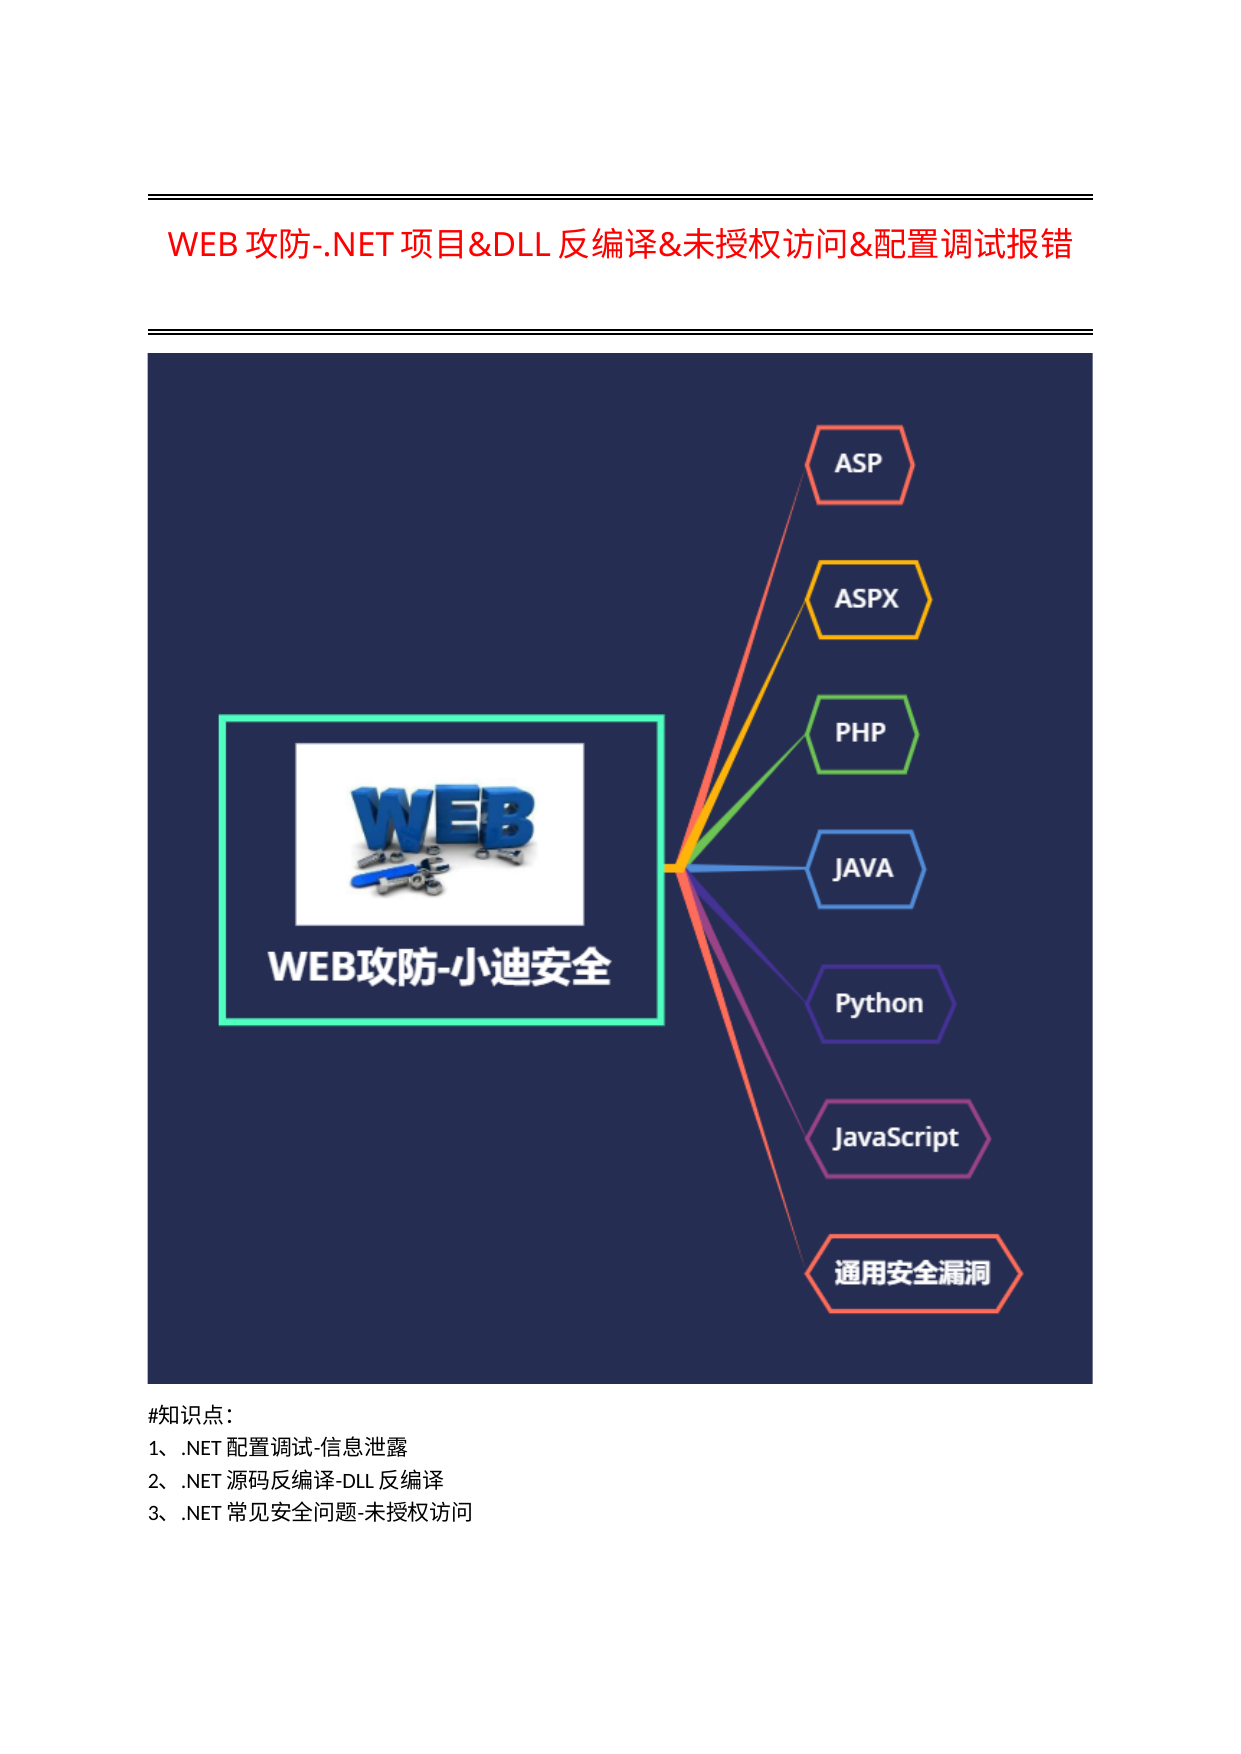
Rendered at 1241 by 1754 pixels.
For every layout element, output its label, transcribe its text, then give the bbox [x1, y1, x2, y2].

text WEB攻防-.NET项目&DLL反编译&未授权访问&配置调试报错 [148, 218, 1093, 267]
text 3、.NET常见安全问题-未授权访问 [148, 1495, 1093, 1527]
text 2、.NET源码反编译-DLL反编译 [148, 1462, 1093, 1495]
text #知识点： [148, 1397, 1093, 1430]
text 1、.NET配置调试-信息泄露 [148, 1430, 1093, 1462]
picture [147, 353, 1093, 1384]
